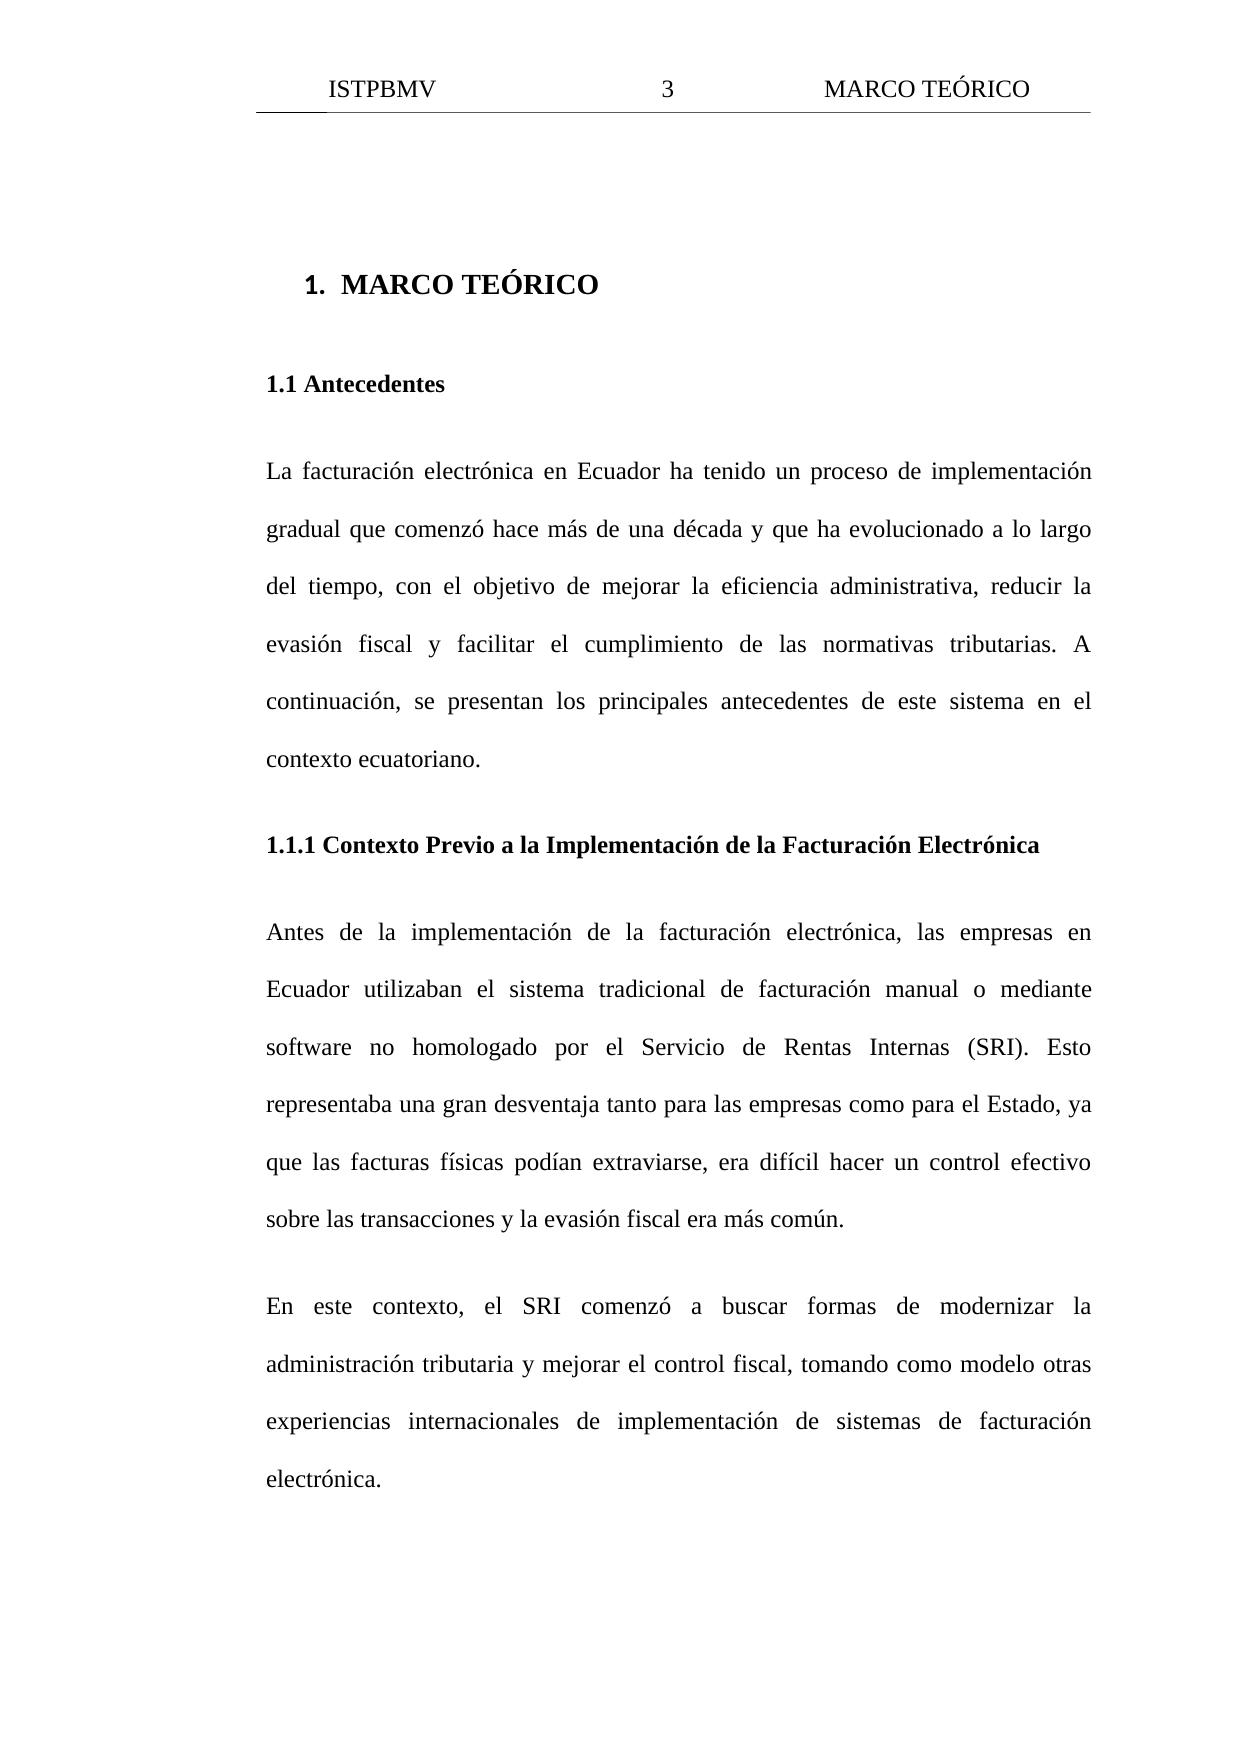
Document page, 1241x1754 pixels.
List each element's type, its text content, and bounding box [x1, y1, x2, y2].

list MARCO TEÓRICO [303, 266, 1092, 301]
text La facturación electrónica en Ecuador ha tenido un proceso de implementación gradual que comenzó hace más de una década y que ha evolucionado a lo largo del tiempo, con el objetivo de mejorar la eficiencia administrativa, reducir la evasión fiscal y facilitar el cumplimiento de las normativas tributarias. A continuación, se presentan los principales antecedentes de este sistema en el contexto ecuatoriano. [266, 456, 1092, 772]
text 1.1 Antecedentes [266, 369, 1092, 398]
text En este contexto, el SRI comenzó a buscar formas de modernizar la administración tributaria y mejorar el control fiscal, tomando como modelo otras experiencias internacionales de implementación de sistemas de facturación electrónica. [266, 1291, 1092, 1492]
text Antes de la implementación de la facturación electrónica, las empresas en Ecuador utilizaban el sistema tradicional de facturación manual o mediante software no homologado por el Servicio de Rentas Internas (SRI). Esto representaba una gran desventaja tanto para las empresas como para el Estado, ya que las facturas físicas podían extraviarse, era difícil hacer un control efectivo sobre las transacciones y la evasión fiscal era más común. [266, 917, 1092, 1233]
subtitle 1.1.1 Contexto Previo a la Implementación de la Facturación Electrónica [266, 830, 1092, 859]
